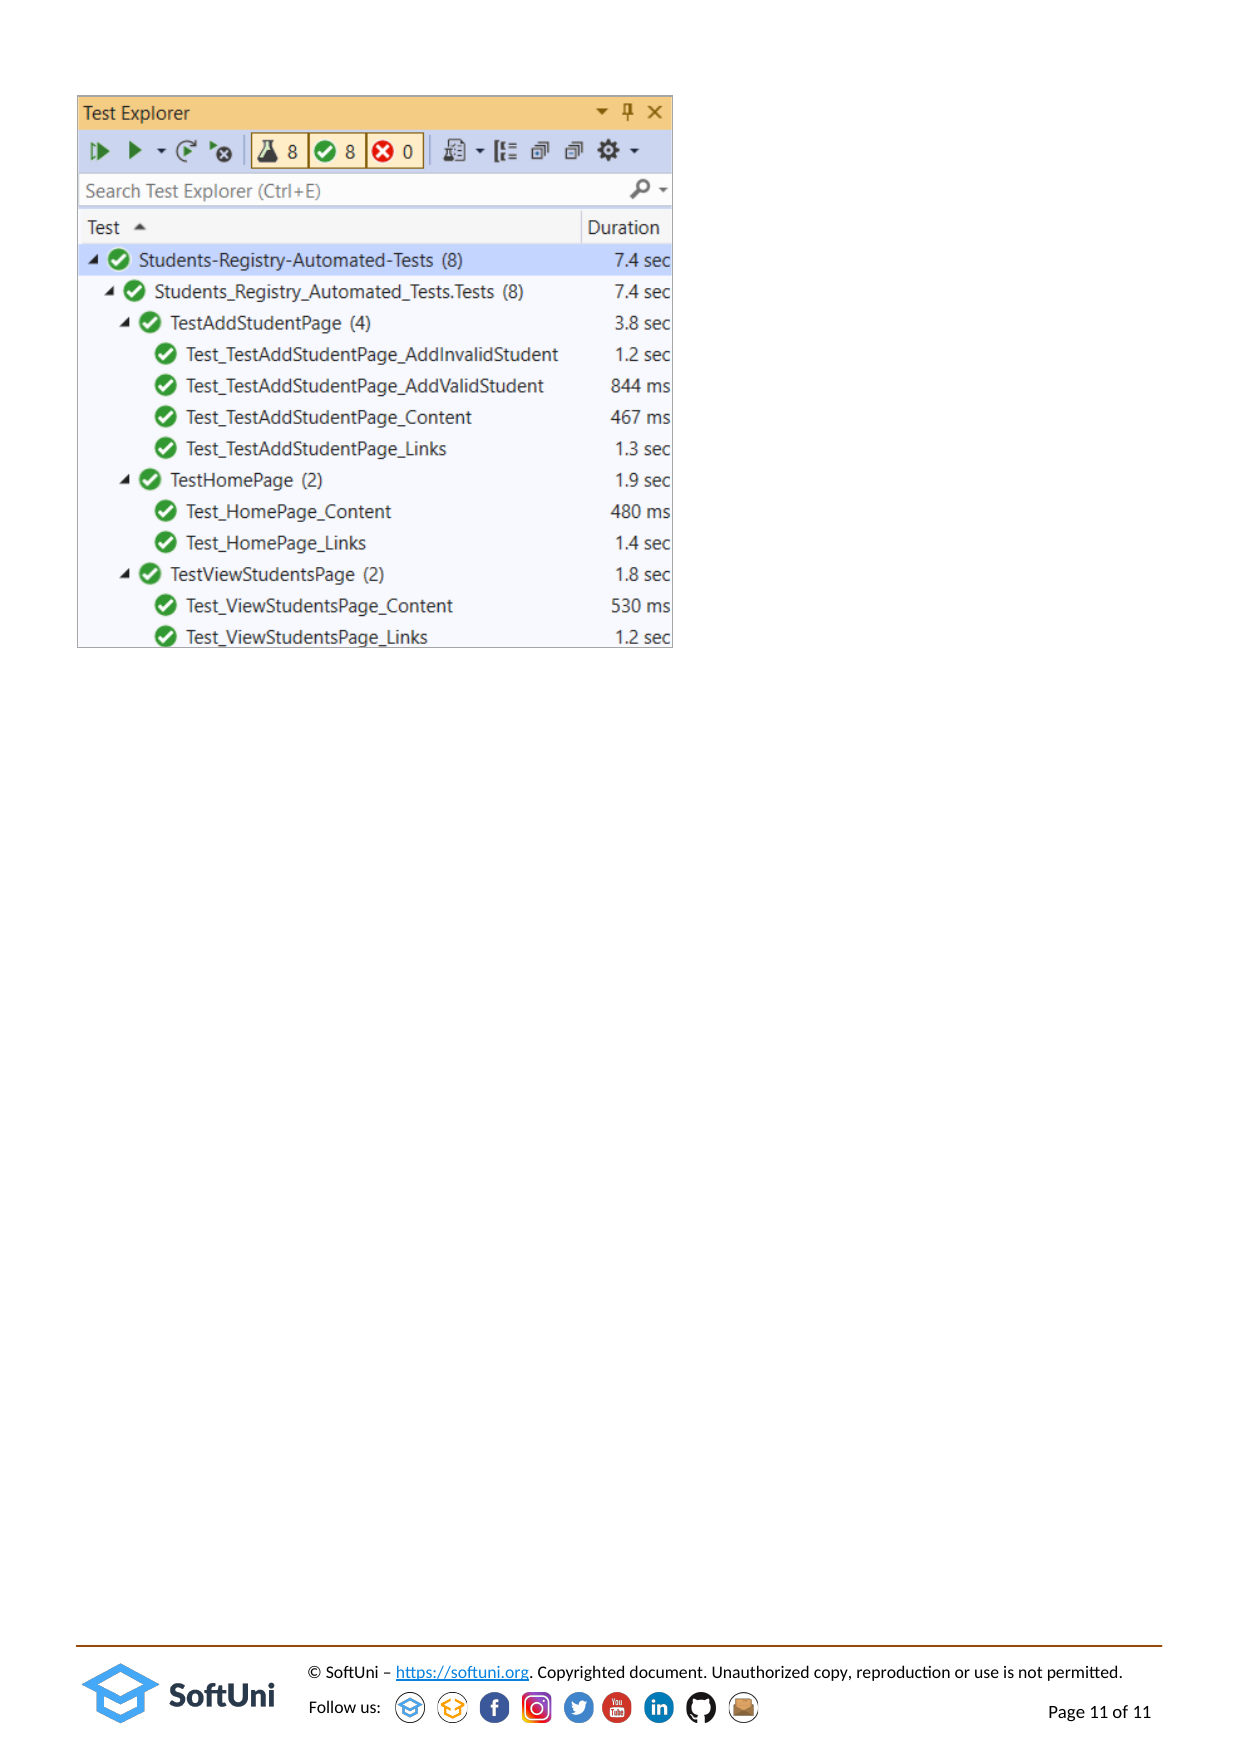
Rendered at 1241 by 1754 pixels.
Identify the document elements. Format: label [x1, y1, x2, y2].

picture [522, 1692, 552, 1723]
picture [602, 1692, 632, 1723]
picture [665, 1692, 674, 1701]
picture [479, 1692, 510, 1723]
picture [644, 1692, 653, 1701]
picture [395, 1692, 425, 1723]
picture [437, 1692, 468, 1723]
picture [658, 1705, 667, 1714]
picture [78, 97, 672, 647]
picture [686, 1692, 716, 1723]
picture [644, 1714, 653, 1723]
picture [564, 1692, 594, 1723]
picture [75, 1658, 281, 1729]
picture [728, 1692, 759, 1723]
picture [665, 1714, 674, 1723]
